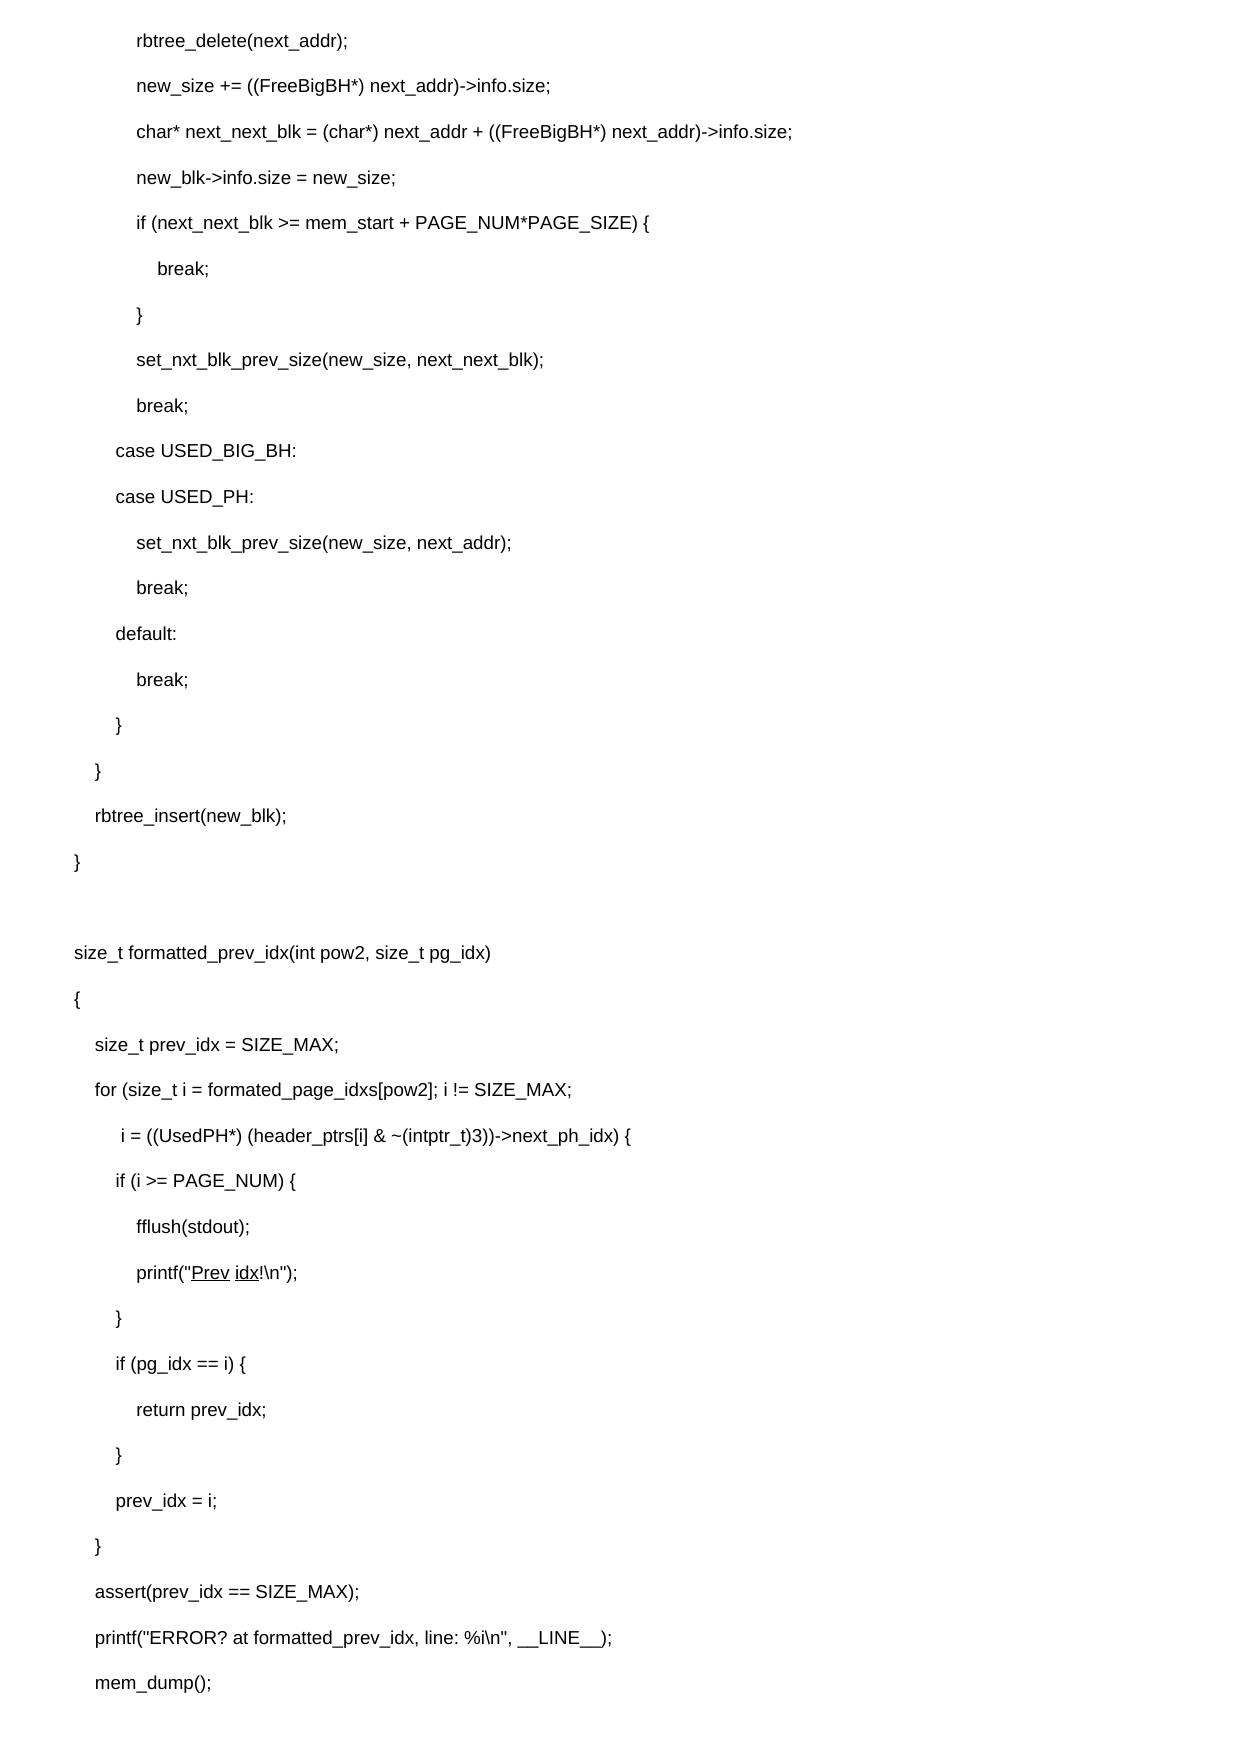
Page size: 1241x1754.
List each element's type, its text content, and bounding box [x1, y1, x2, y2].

text } [74, 851, 1181, 872]
text size_t prev_idx = SIZE_MAX; [74, 1033, 1181, 1055]
text return prev_idx; [74, 1398, 1181, 1420]
text i = ((UsedPH*) (header_ptrs[i] & ~(intptr_t)3))->next_ph_idx) { [74, 1124, 1181, 1146]
text } [74, 1444, 1181, 1466]
text new_size += ((FreeBigBH*) next_addr)->info.size; [74, 75, 1181, 97]
text assert(prev_idx == SIZE_MAX); [74, 1581, 1181, 1602]
text rbtree_delete(next_addr); [74, 29, 1181, 51]
text { [74, 988, 1181, 1009]
text mem_dump(); [74, 1672, 1181, 1694]
text case USED_BIG_BH: [74, 440, 1181, 462]
text prev_idx = i; [74, 1489, 1181, 1511]
text char* next_next_blk = (char*) next_addr + ((FreeBigBH*) next_addr)->info.size; [74, 121, 1181, 142]
text case USED_PH: [74, 486, 1181, 507]
text set_nxt_blk_prev_size(new_size, next_addr); [74, 531, 1181, 553]
text break; [74, 394, 1181, 416]
text } [74, 1535, 1181, 1557]
text } [74, 1307, 1181, 1329]
text } [74, 714, 1181, 736]
text rbtree_insert(new_blk); [74, 805, 1181, 827]
text if (next_next_blk >= mem_start + PAGE_NUM*PAGE_SIZE) { [74, 212, 1181, 234]
text set_nxt_blk_prev_size(new_size, next_next_blk); [74, 349, 1181, 371]
text if (i >= PAGE_NUM) { [74, 1170, 1181, 1192]
text new_blk->info.size = new_size; [74, 166, 1181, 188]
text break; [74, 668, 1181, 690]
text break; [74, 258, 1181, 279]
text } [74, 759, 1181, 781]
text if (pg_idx == i) { [74, 1353, 1181, 1374]
text } [74, 303, 1181, 325]
text for (size_t i = formated_page_idxs[pow2]; i != SIZE_MAX; [74, 1079, 1181, 1101]
text break; [74, 577, 1181, 599]
text printf("Prev idx!\n"); [74, 1261, 1181, 1283]
text size_t formatted_prev_idx(int pow2, size_t pg_idx) [74, 942, 1181, 964]
text printf("ERROR? at formatted_prev_idx, line: %i\n", __LINE__); [74, 1626, 1181, 1648]
text fflush(stdout); [74, 1216, 1181, 1237]
text default: [74, 623, 1181, 644]
